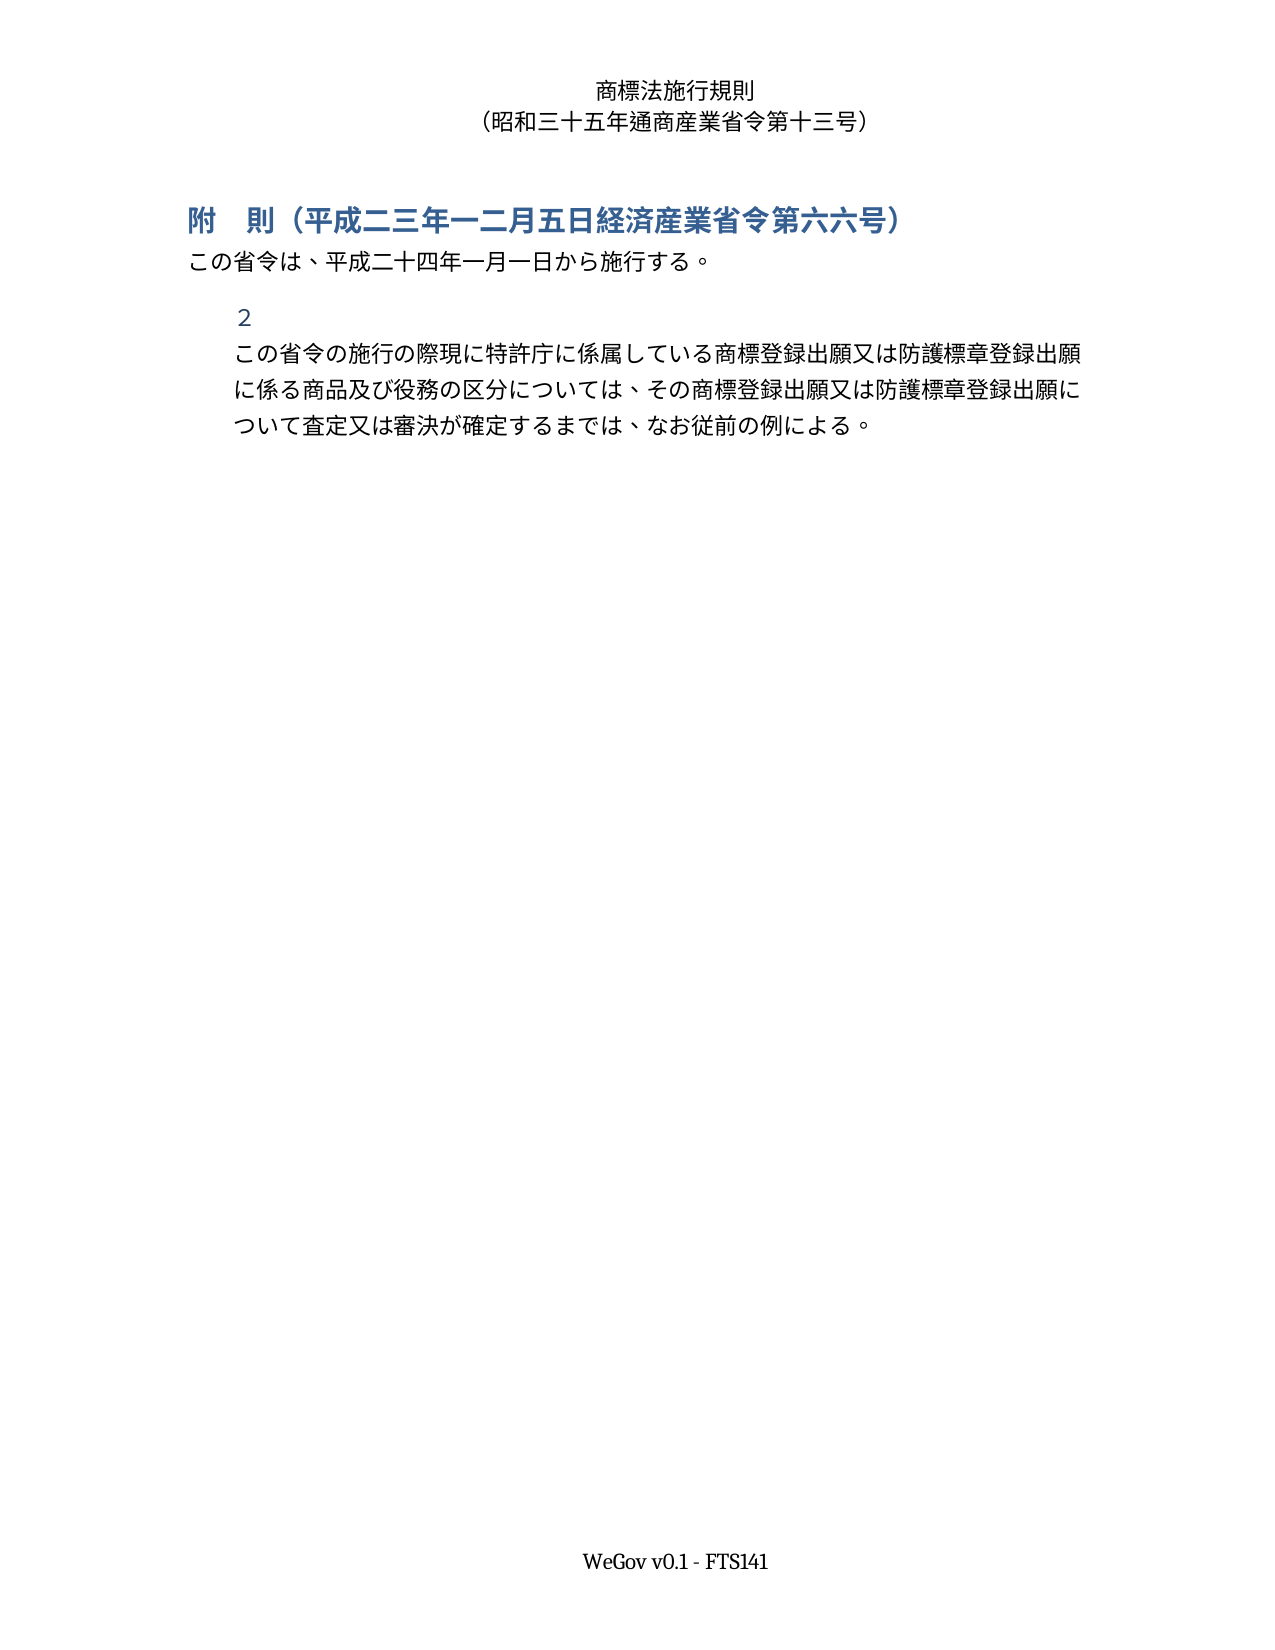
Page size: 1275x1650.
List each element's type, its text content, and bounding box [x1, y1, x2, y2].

text この省令の施行の際現に特許庁に係属している商標登録出願又は防護標章登録出願に係る商品及び役務の区分については、その商標登録出願又は防護標章登録出願について査定又は審決が確定するまでは、なお従前の例による。 [233, 338, 1087, 441]
text この省令は、平成二十四年一月一日から施行する。 [187, 246, 1087, 277]
subtitle 附 則（平成二三年一二月五日経済産業省令第六六号） [187, 200, 1087, 240]
subtitle ２ [233, 302, 1087, 334]
